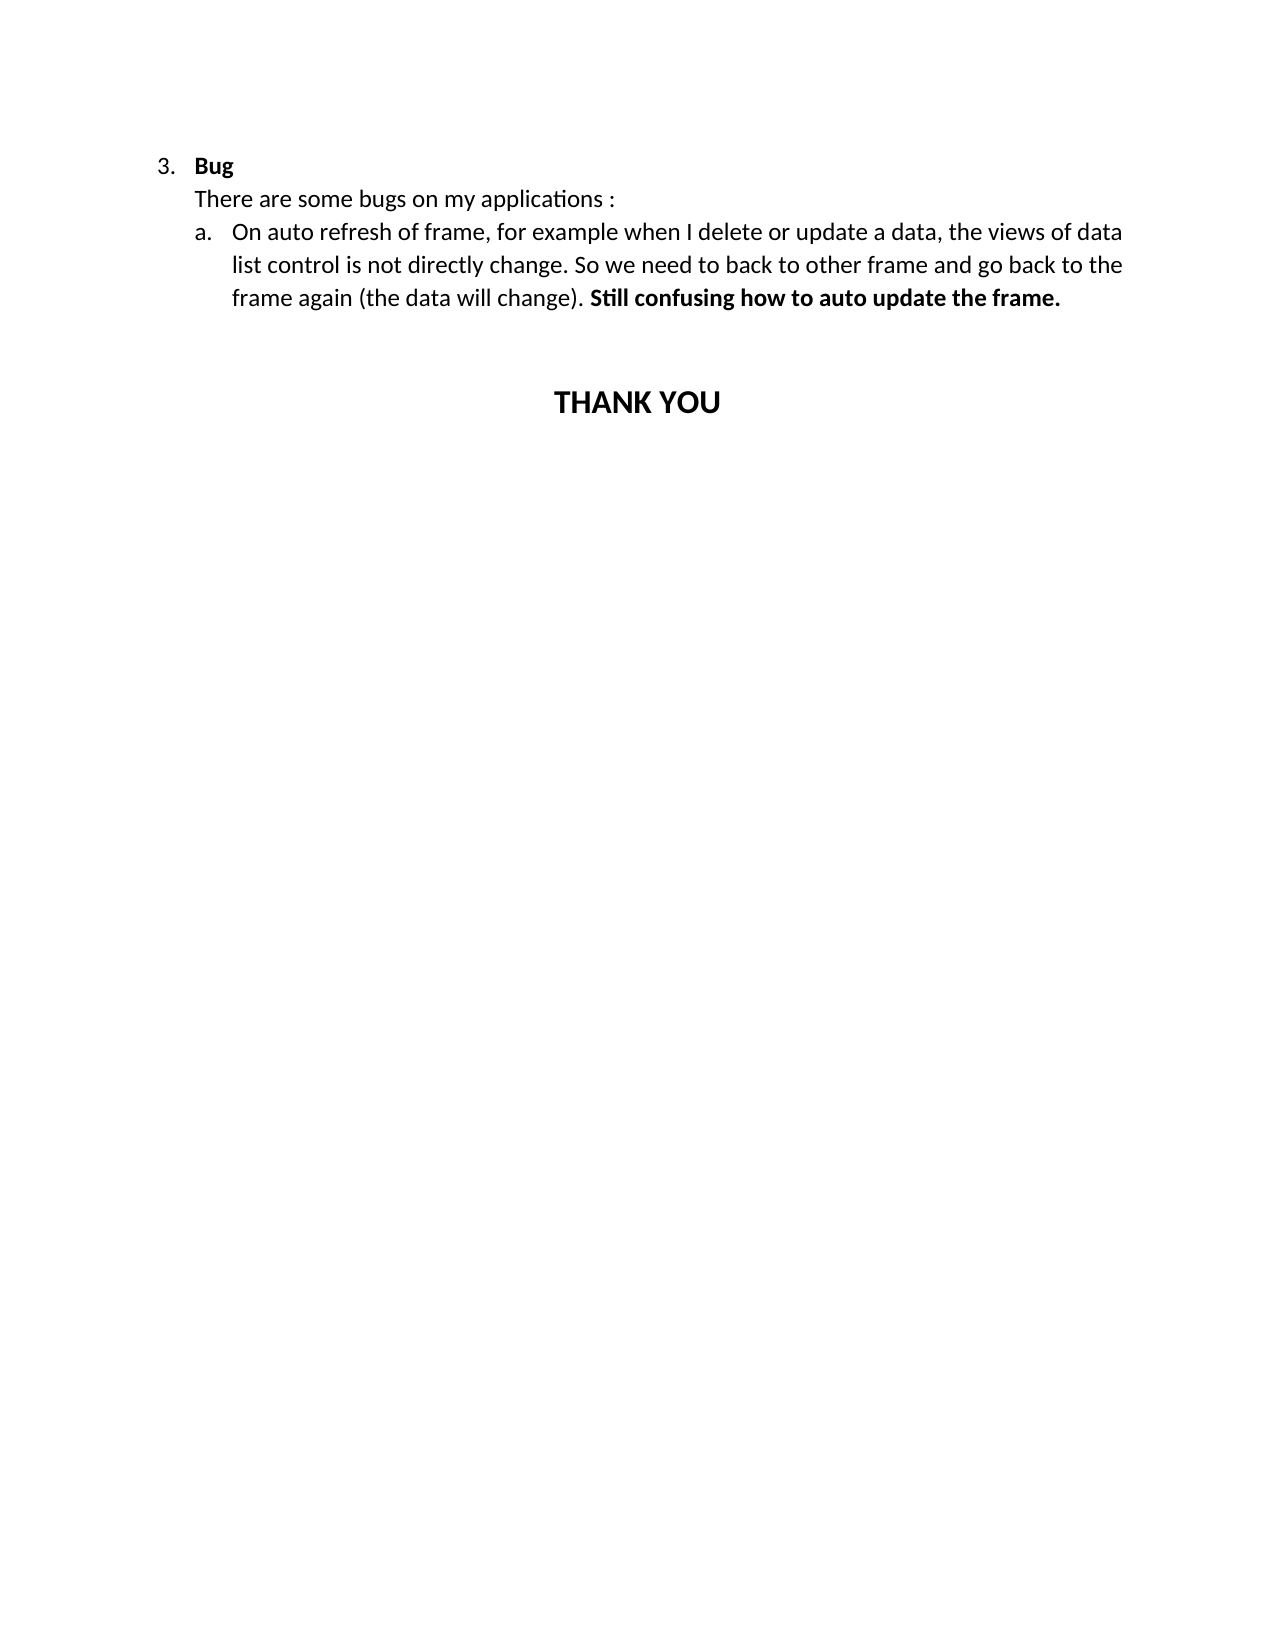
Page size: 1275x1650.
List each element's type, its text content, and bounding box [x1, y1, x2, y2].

text THANK YOU [150, 381, 1125, 422]
list There are some bugs on my applications : [194, 183, 1125, 213]
list On auto refresh of frame, for example when I delete or update a data, the views of data list control is not directly change. So we need to back to other frame and go back to the frame again (the data will change). Still confusing how to auto update the frame. [194, 216, 1125, 312]
list Bug [157, 150, 1125, 181]
